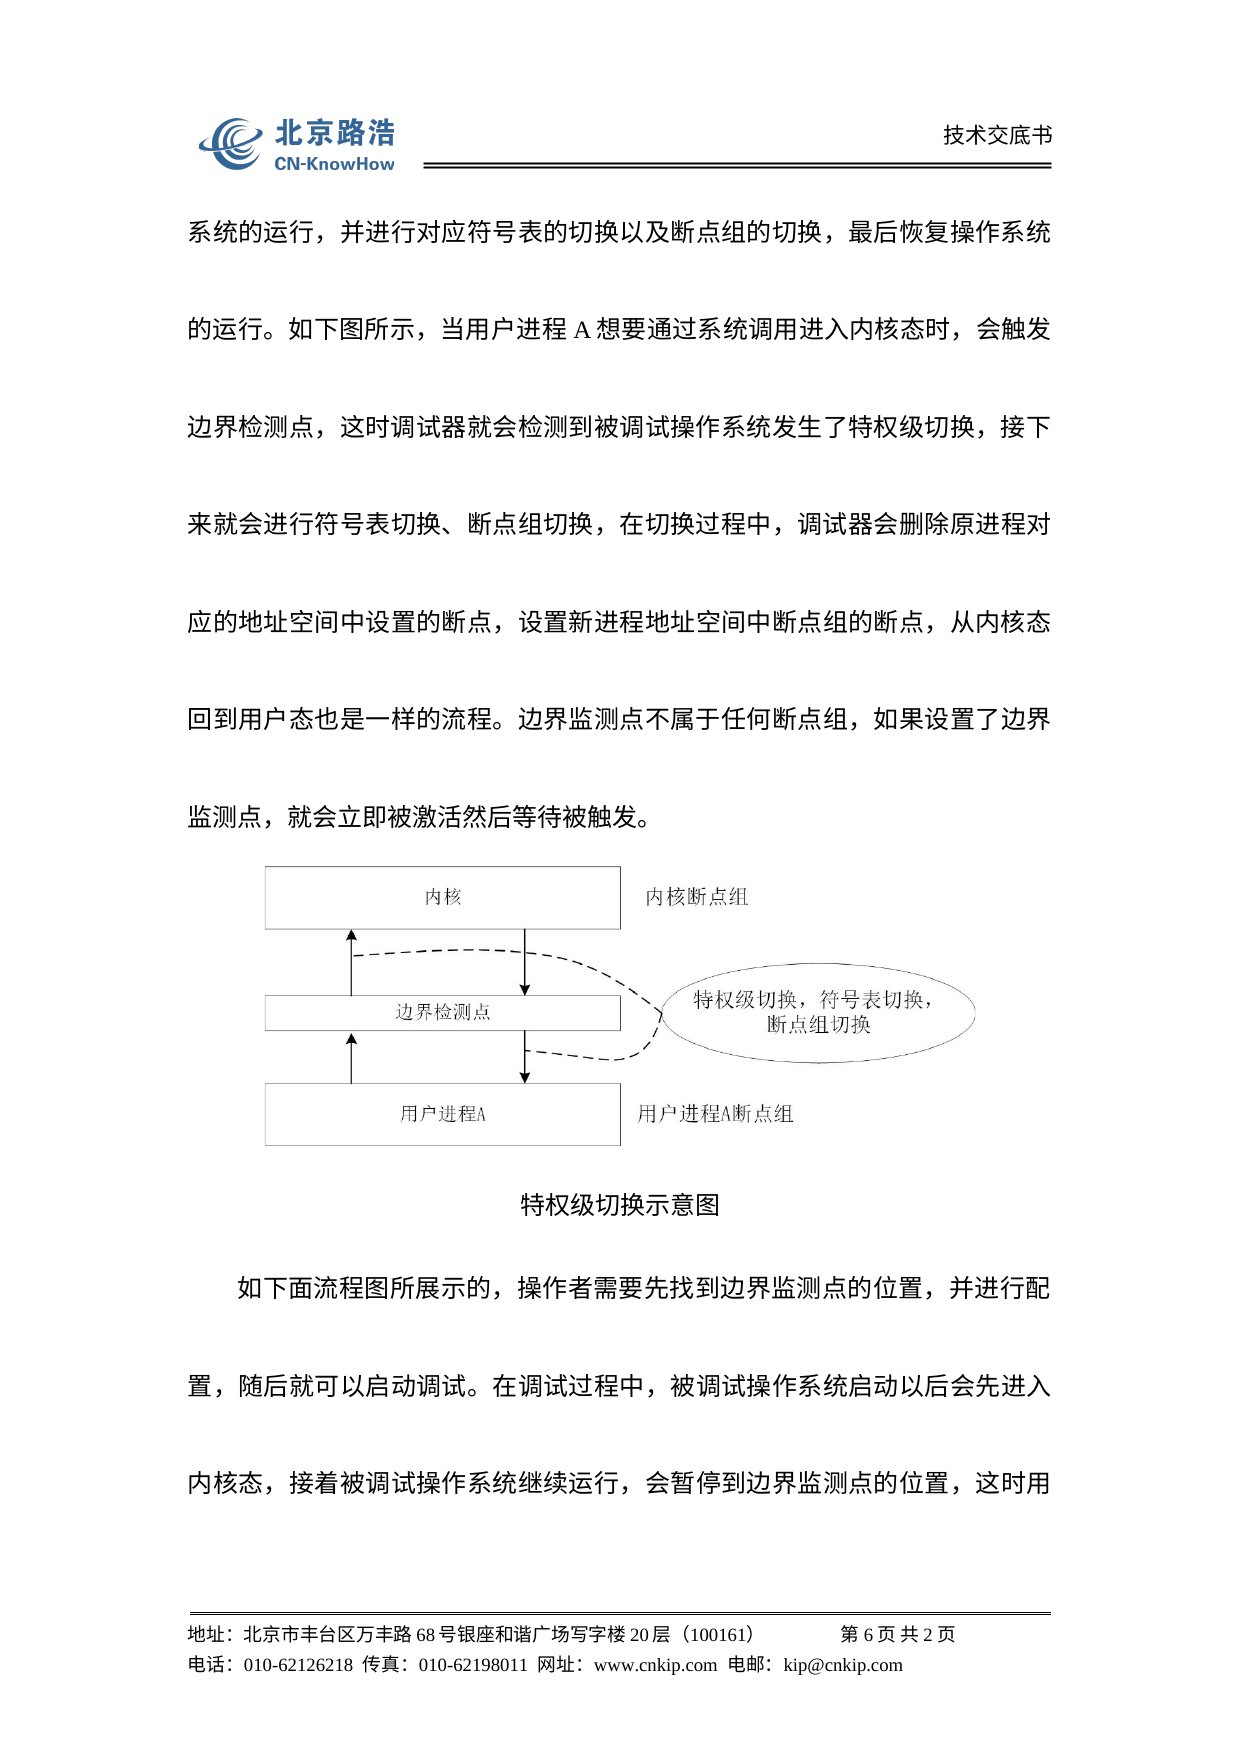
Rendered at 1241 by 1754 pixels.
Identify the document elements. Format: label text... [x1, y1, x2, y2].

picture [421, 161, 1053, 173]
text 特权级切换示意图 [187, 1171, 1053, 1236]
picture [187, 1611, 1053, 1616]
picture [198, 118, 394, 170]
picture [264, 866, 976, 1146]
